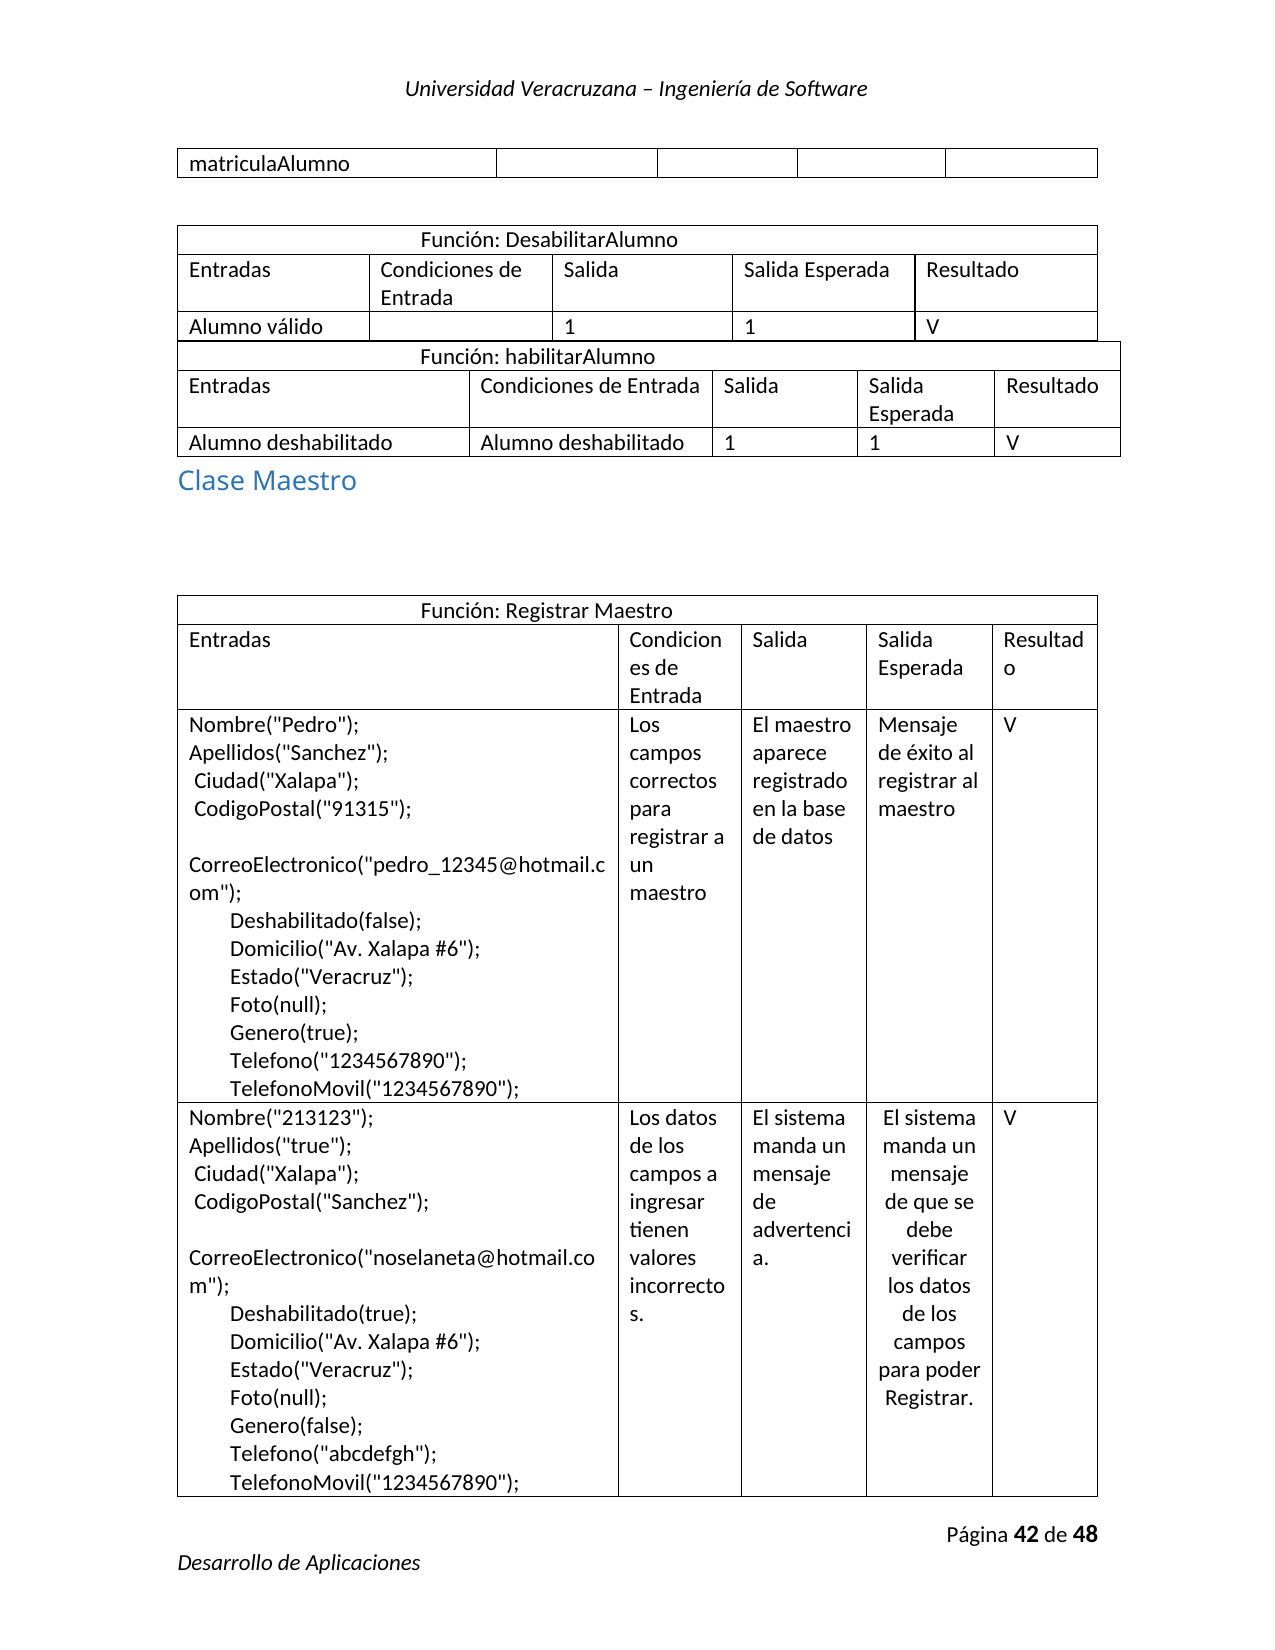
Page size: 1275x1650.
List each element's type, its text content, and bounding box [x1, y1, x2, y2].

table_cell V [995, 428, 1120, 456]
table_cell El maestro aparece registrado en la base de datos [742, 710, 866, 1102]
table_cell Entradas [178, 625, 618, 709]
table_header Función: habilitarAlumno [178, 342, 1120, 370]
table_cell 1 [713, 428, 857, 456]
table_cell Resultado [993, 625, 1097, 709]
table_cell Salida [742, 625, 866, 709]
table_cell El sistema manda un mensaje de que se debe verificar los datos de los campos para poder Registrar. [867, 1103, 992, 1496]
table_cell 1 [798, 149, 945, 177]
table_cell Entradas [178, 371, 469, 427]
table_cell Mensaje de éxito al registrar al maestro [867, 710, 992, 1102]
table_cell Condiciones de Entrada [619, 625, 741, 709]
table_cell Nombre("Pedro"); Apellidos("Sanchez"); Ciudad("Xalapa"); CodigoPostal("91315"); CorreoElectronico("pedro_12345@hotmail.com"); Deshabilitado(false); Domicilio("Av. Xalapa #6"); Estado("Veracruz"); Foto(null); Genero(true); Telefono("1234567890"); TelefonoMovil("1234567890"); [178, 710, 618, 1102]
table_cell Resultado [995, 371, 1120, 427]
table_header Función: Registrar Maestro [178, 596, 1097, 624]
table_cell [178, 149, 496, 177]
table_cell Condiciones de Entrada [370, 255, 552, 311]
table_cell V [993, 710, 1097, 1102]
table_cell Nombre("213123"); Apellidos("true"); Ciudad("Xalapa"); CodigoPostal("Sanchez"); CorreoElectronico("noselaneta@hotmail.com"); Deshabilitado(true); Domicilio("Av. Xalapa #6"); Estado("Veracruz"); Foto(null); Genero(false); Telefono("abcdefgh"); TelefonoMovil("1234567890"); [178, 1103, 618, 1496]
table_cell Alumno deshabilitado [178, 428, 469, 456]
table_cell Los datos de los campos a ingresar tienen valores incorrectos. [619, 1103, 741, 1496]
table_cell El sistema manda un mensaje de advertencia. [742, 1103, 866, 1496]
subtitle Clase Maestro [177, 461, 1098, 498]
table_cell 1 [553, 312, 732, 340]
table_cell Salida Esperada [733, 255, 914, 311]
table_cell Salida [713, 371, 857, 427]
table_cell Entradas [178, 255, 369, 311]
table_cell 1 [733, 312, 914, 340]
table_cell Condiciones de Entrada [470, 371, 712, 427]
table_cell Resultado [916, 255, 1097, 311]
table_cell V [916, 312, 1097, 340]
table_cell 1 [858, 428, 994, 456]
table_cell Salida [553, 255, 732, 311]
table_cell Salida Esperada [858, 371, 994, 427]
table_cell 1 [658, 149, 797, 177]
table_cell [370, 312, 552, 340]
table_cell V [993, 1103, 1097, 1496]
table_cell Alumno válido [178, 312, 369, 340]
table_cell Los campos correctos para registrar a un maestro [619, 710, 741, 1102]
table_cell V [946, 149, 1097, 177]
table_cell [497, 149, 657, 177]
table_cell Salida Esperada [867, 625, 992, 709]
table_cell Alumno deshabilitado [470, 428, 712, 456]
table_header Función: DesabilitarAlumno [178, 226, 1097, 254]
